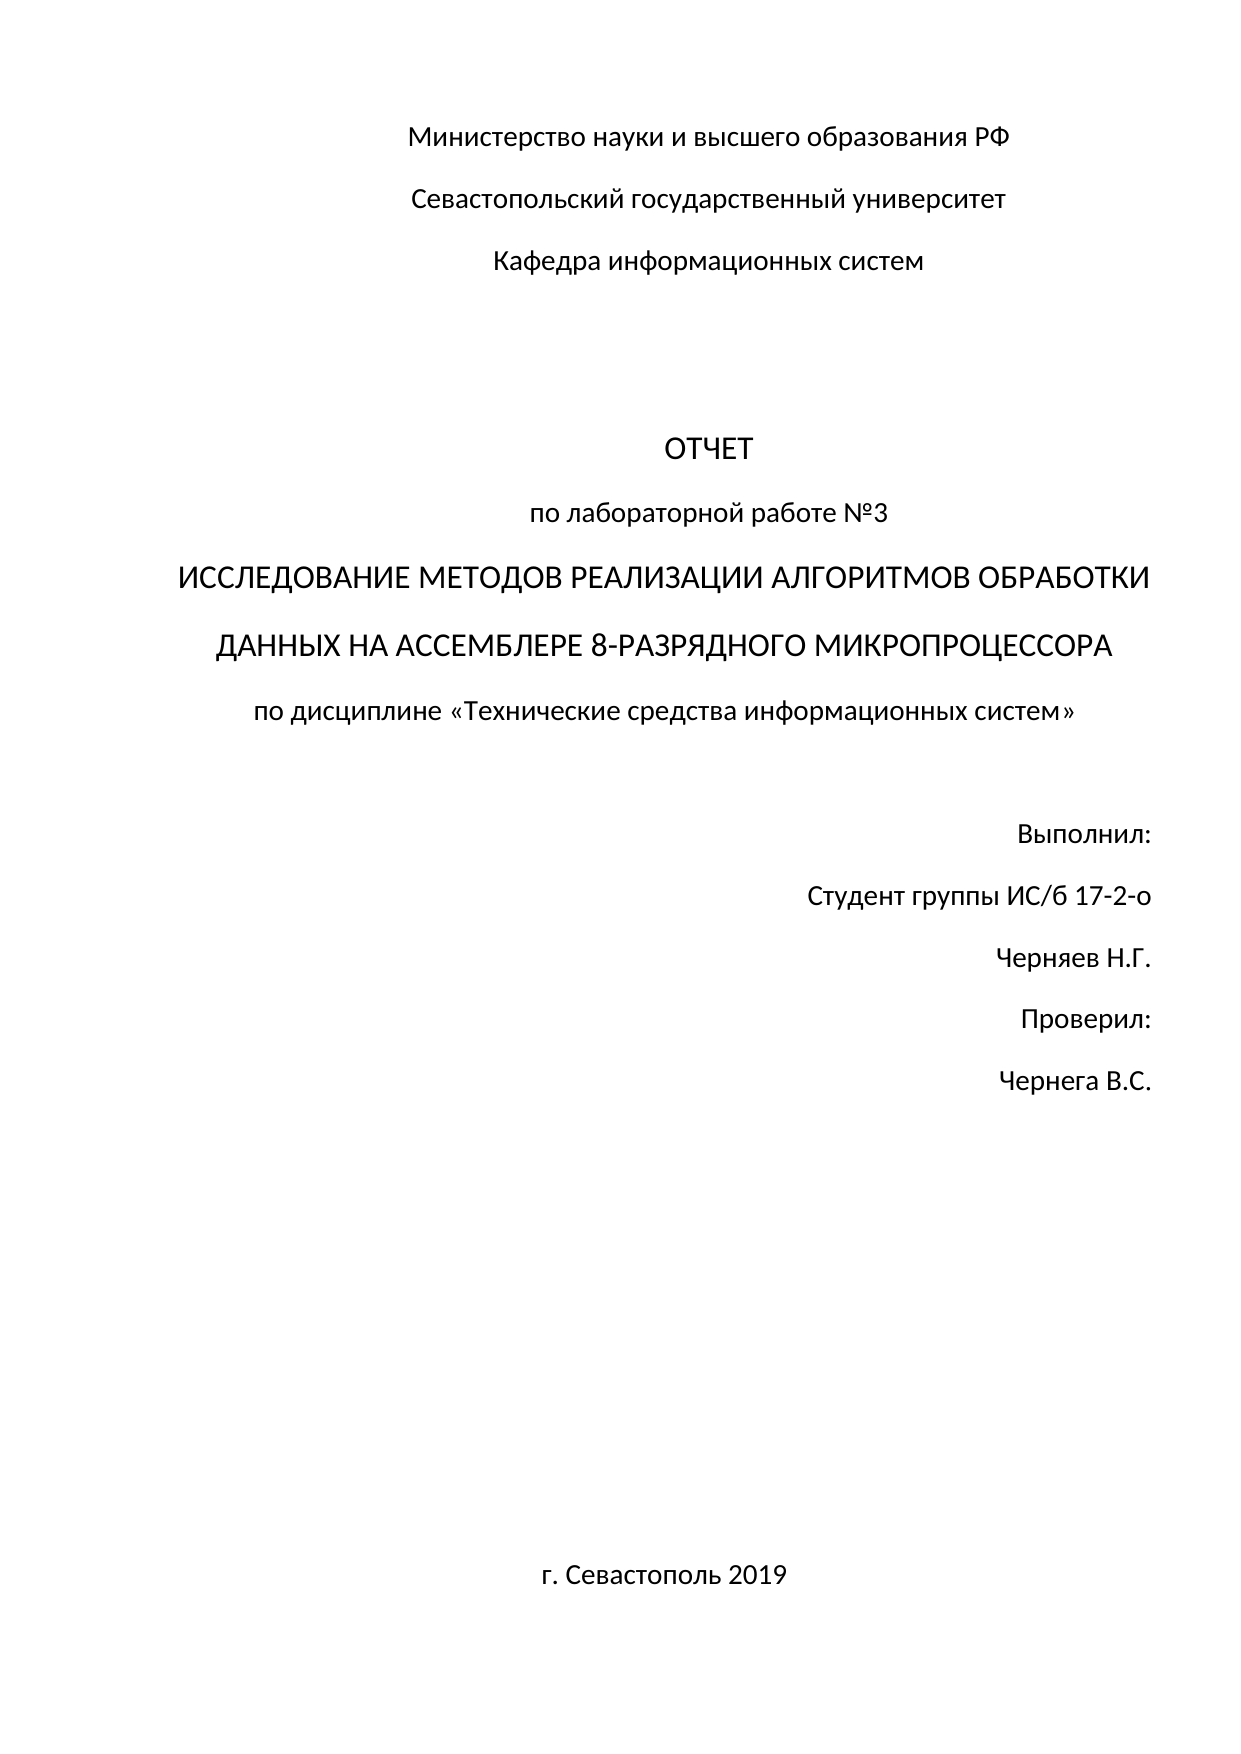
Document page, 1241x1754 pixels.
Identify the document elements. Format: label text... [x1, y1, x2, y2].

text данных на ассемблере 8-разрядного микропроцессора [177, 624, 1152, 665]
text Исследование методов реализации алгоритмов обработки [177, 556, 1152, 597]
text по лабораторной работе №3 [177, 494, 1152, 530]
text ОТЧЕТ [177, 427, 1152, 468]
text Министерство науки и высшего образования РФ [177, 118, 1152, 154]
text Студент группы ИС/б 17-2-о [177, 877, 1152, 912]
text Кафедра информационных систем [177, 242, 1152, 277]
text г. Севастополь 2019 [177, 1556, 1152, 1592]
text по дисциплине «Технические средства информационных систем» [177, 692, 1152, 727]
text Севастопольский государственный университет [177, 180, 1152, 216]
text Чернега В.С. [177, 1062, 1152, 1098]
text Проверил: [177, 1000, 1152, 1036]
text Выполнил: [177, 815, 1152, 851]
text Черняев Н.Г. [177, 939, 1152, 974]
